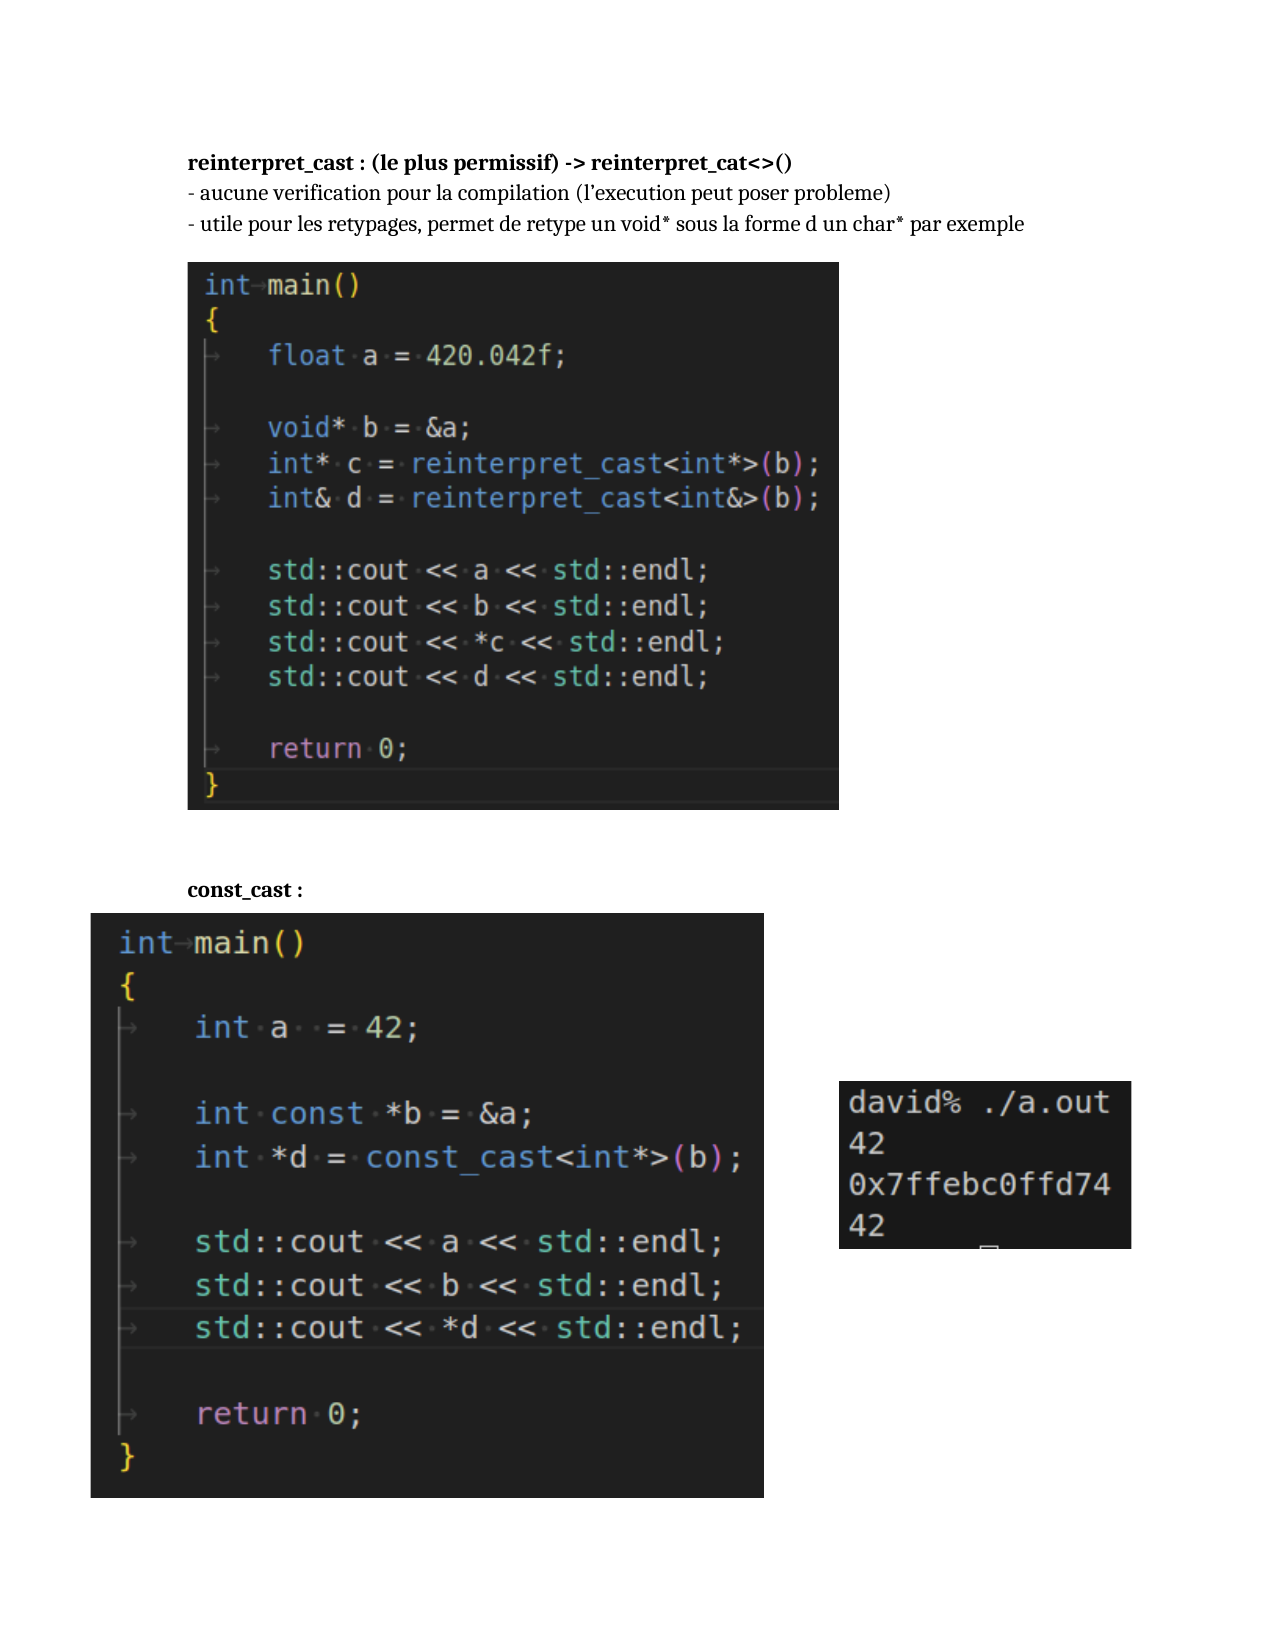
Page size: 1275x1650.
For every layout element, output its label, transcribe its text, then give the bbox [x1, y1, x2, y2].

picture [90, 913, 764, 1498]
text reinterpret_cast : (le plus permissif) -> reinterpret_cat<>() - aucune verification pour la compilation (l’execution peut poser probleme) - utile pour les retypages, permet de retype un void* sous la forme d un char* par exemple [187, 150, 1087, 237]
picture [839, 1081, 1132, 1249]
text const_cast : [187, 877, 1087, 903]
picture [187, 262, 839, 810]
